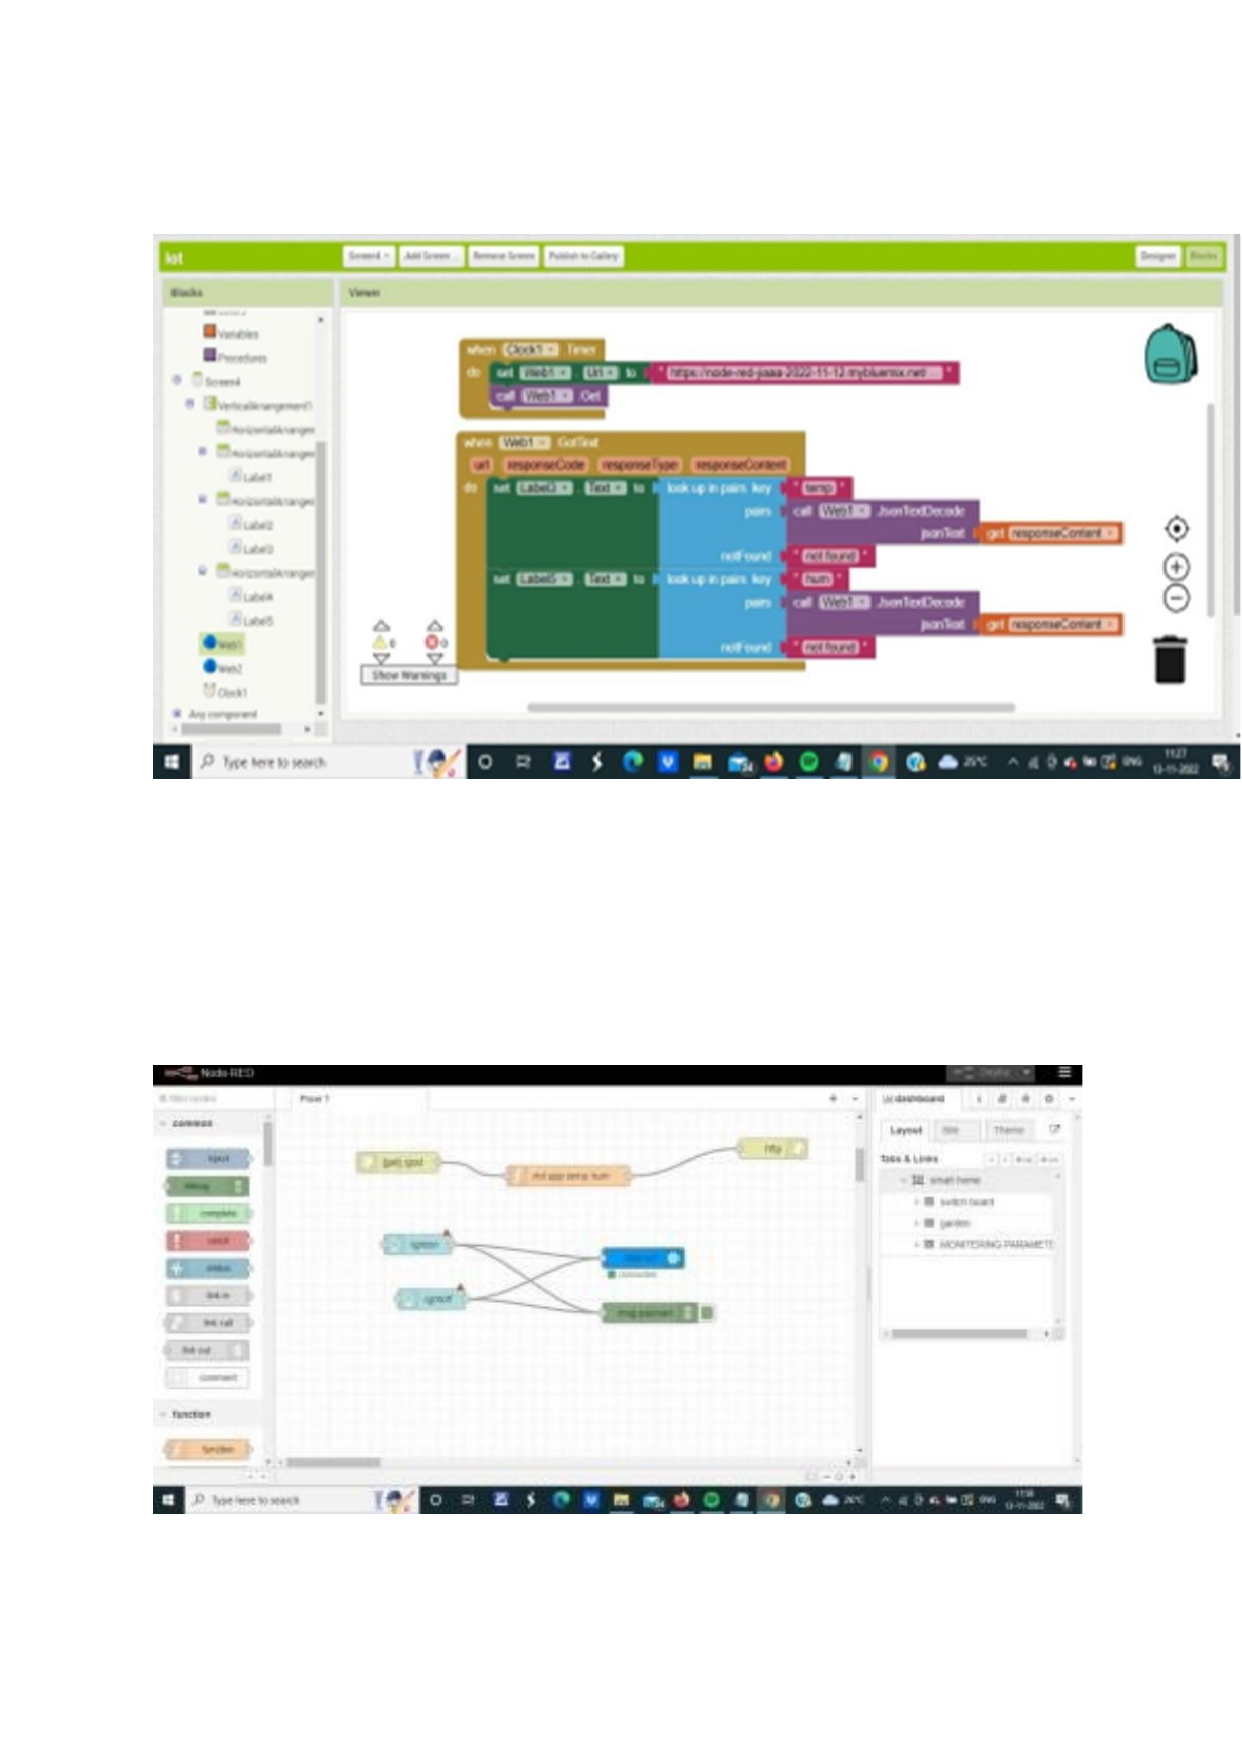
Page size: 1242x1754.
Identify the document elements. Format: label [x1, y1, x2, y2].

picture [153, 234, 1241, 779]
picture [153, 1065, 1083, 1514]
